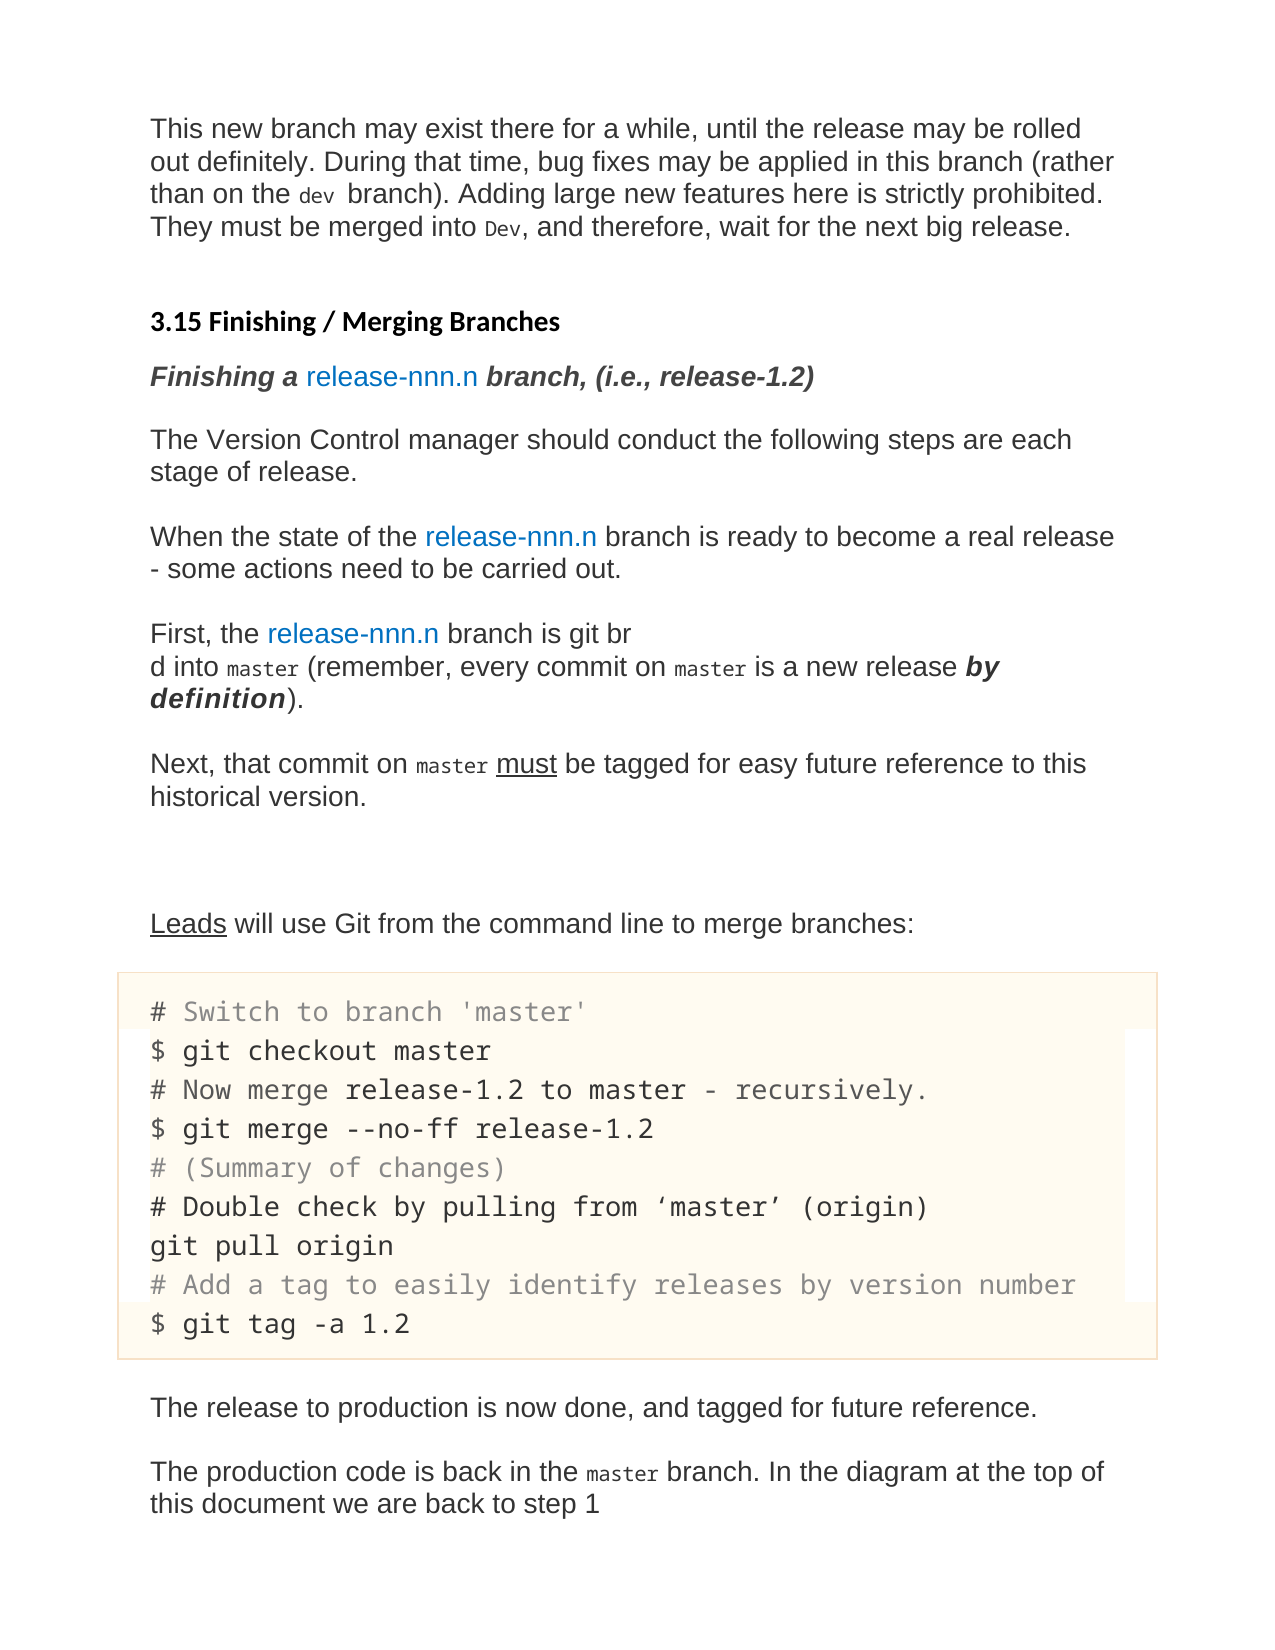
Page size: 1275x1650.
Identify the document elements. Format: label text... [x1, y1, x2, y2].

text d into master (remember, every commit on master is a new release by definition). [150, 649, 1125, 714]
text When the state of the release-nnn.n branch is ready to become a real release - some actions need to be carried out. [150, 520, 1125, 585]
text Next, that commit on master must be tagged for easy future reference to this historical version. [150, 747, 1125, 812]
text The release to production is now done, and tagged for future reference. [150, 1391, 1125, 1423]
text Leads will use Git from the command line to merge branches: [150, 907, 1125, 939]
text The production code is back in the master branch. In the diagram at the top of this document we are back to step 1 [150, 1454, 1125, 1519]
subtitle Finishing a release-nnn.n branch, (i.e., release-1.2) [150, 352, 1125, 392]
text $ git checkout master [150, 1029, 1125, 1068]
text # Double check by pulling from ‘master’ (origin) [150, 1185, 1125, 1224]
text $ git merge --no-ff release-1.2 [150, 1107, 1125, 1146]
text git pull origin [150, 1224, 1125, 1263]
text First, the release-nnn.n branch is git br [150, 617, 1125, 649]
text # Now merge release-1.2 to master - recursively. [150, 1068, 1125, 1107]
text # (Summary of changes) [150, 1146, 1125, 1185]
text # Switch to branch 'master' [119, 973, 1156, 1029]
text $ git tag -a 1.2 [119, 1284, 1156, 1358]
text # Add a tag to easily identify releases by version number [150, 1263, 1125, 1284]
subtitle Finishing / Merging Branches [150, 303, 1125, 339]
text The Version Control manager should conduct the following steps are each stage of release. [150, 423, 1125, 488]
text This new branch may exist there for a while, until the release may be rolled out definitely. During that time, bug fixes may be applied in this branch (rather than on the dev branch). Adding large new features here is strictly prohibited. They must be merged into Dev, and therefore, wait for the next big release. [150, 112, 1125, 242]
